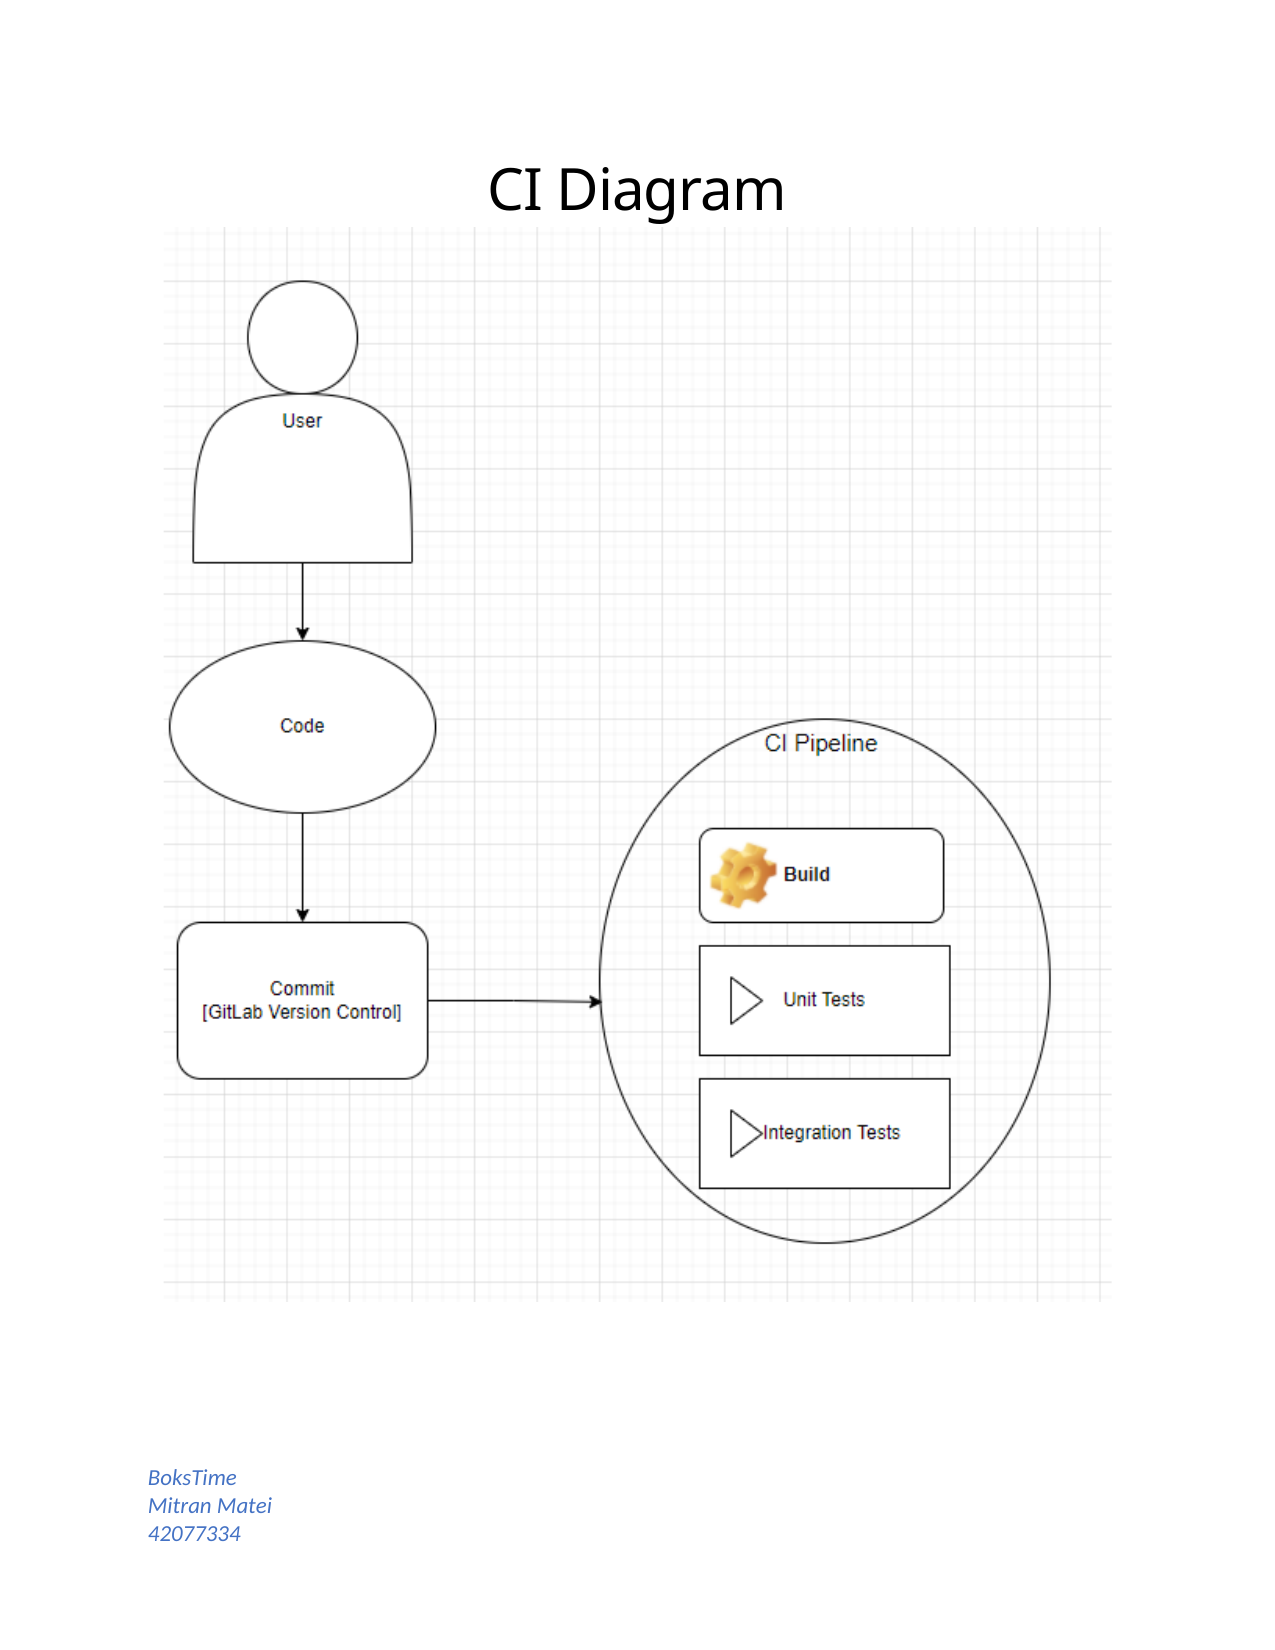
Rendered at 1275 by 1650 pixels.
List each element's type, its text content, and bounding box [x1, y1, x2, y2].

picture [163, 227, 1112, 1302]
